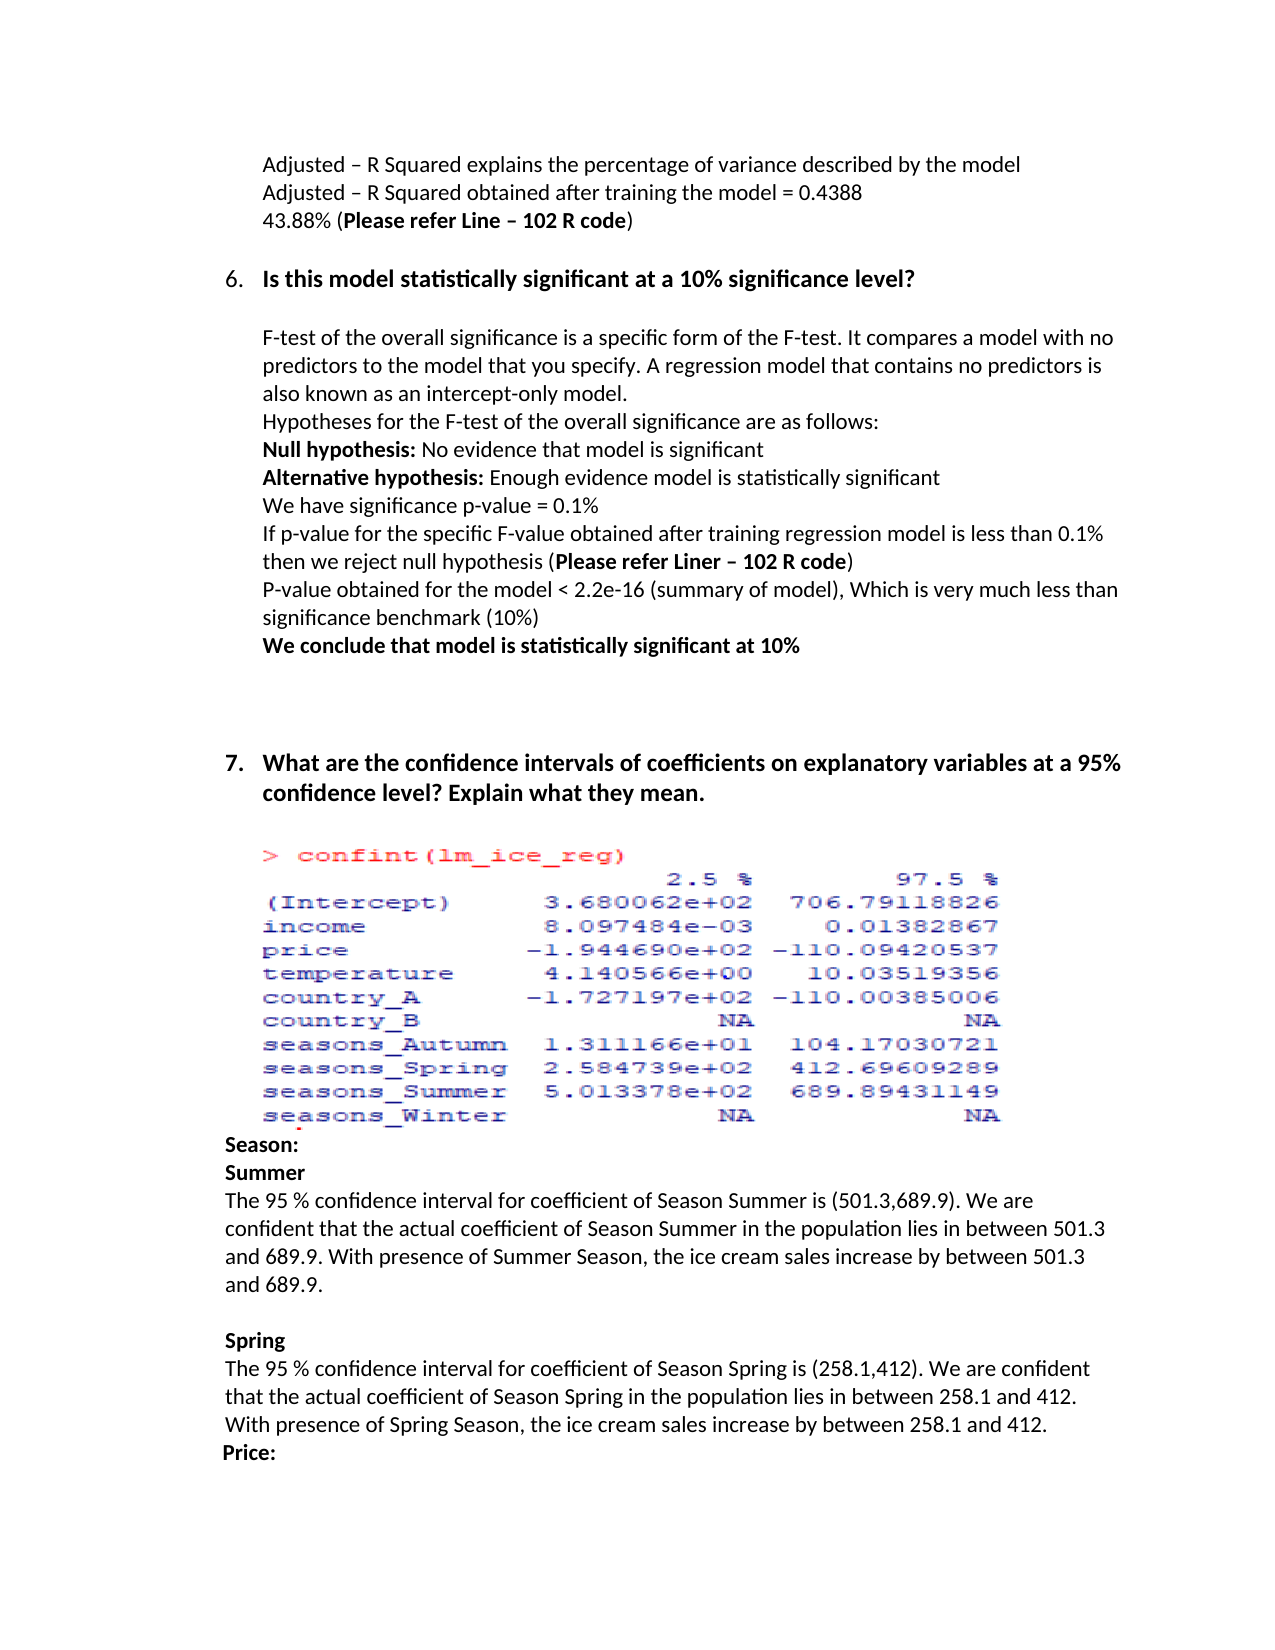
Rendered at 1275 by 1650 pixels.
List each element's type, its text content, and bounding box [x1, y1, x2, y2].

picture [262, 837, 1107, 1130]
list Is this model statistically significant at a 10% significance level? [225, 263, 1125, 294]
text Alternative hypothesis: Enough evidence model is statistically significant [262, 463, 1125, 491]
text Adjusted – R Squared explains the percentage of variance described by the model [262, 150, 1125, 178]
text Price: [150, 1438, 1125, 1466]
text Spring [225, 1326, 1125, 1354]
text Season: [225, 1130, 1125, 1158]
text P-value obtained for the model < 2.2e-16 (summary of model), Which is very much less than significance benchmark (10%) [262, 575, 1125, 631]
text The 95 % confidence interval for coefficient of Season Summer is (501.3,689.9). We are confident that the actual coefficient of Season Summer in the population lies in between 501.3 and 689.9. With presence of Summer Season, the ice cream sales increase by between 501.3 and 689.9. [225, 1186, 1125, 1298]
text Summer [225, 1158, 1125, 1186]
text We have significance p-value = 0.1% [262, 491, 1125, 519]
text F-test of the overall significance is a specific form of the F-test. It compares a model with no predictors to the model that you specify. A regression model that contains no predictors is also known as an intercept-only model. [262, 323, 1125, 407]
text We conclude that model is statistically significant at 10% [262, 631, 1125, 659]
text Adjusted – R Squared obtained after training the model = 0.4388 [262, 178, 1125, 206]
text Hypotheses for the F-test of the overall significance are as follows: [262, 407, 1125, 435]
text The 95 % confidence interval for coefficient of Season Spring is (258.1,412). We are confident that the actual coefficient of Season Spring in the population lies in between 258.1 and 412. With presence of Spring Season, the ice cream sales increase by between 258.1 and 412. [225, 1354, 1125, 1438]
list What are the confidence intervals of coefficients on explanatory variables at a 95% confidence level? Explain what they mean. [225, 747, 1125, 808]
text If p-value for the specific F-value obtained after training regression model is less than 0.1% then we reject null hypothesis (Please refer Liner – 102 R code) [262, 519, 1125, 575]
text 43.88% (Please refer Line – 102 R code) [262, 206, 1125, 234]
text Null hypothesis: No evidence that model is significant [262, 435, 1125, 463]
